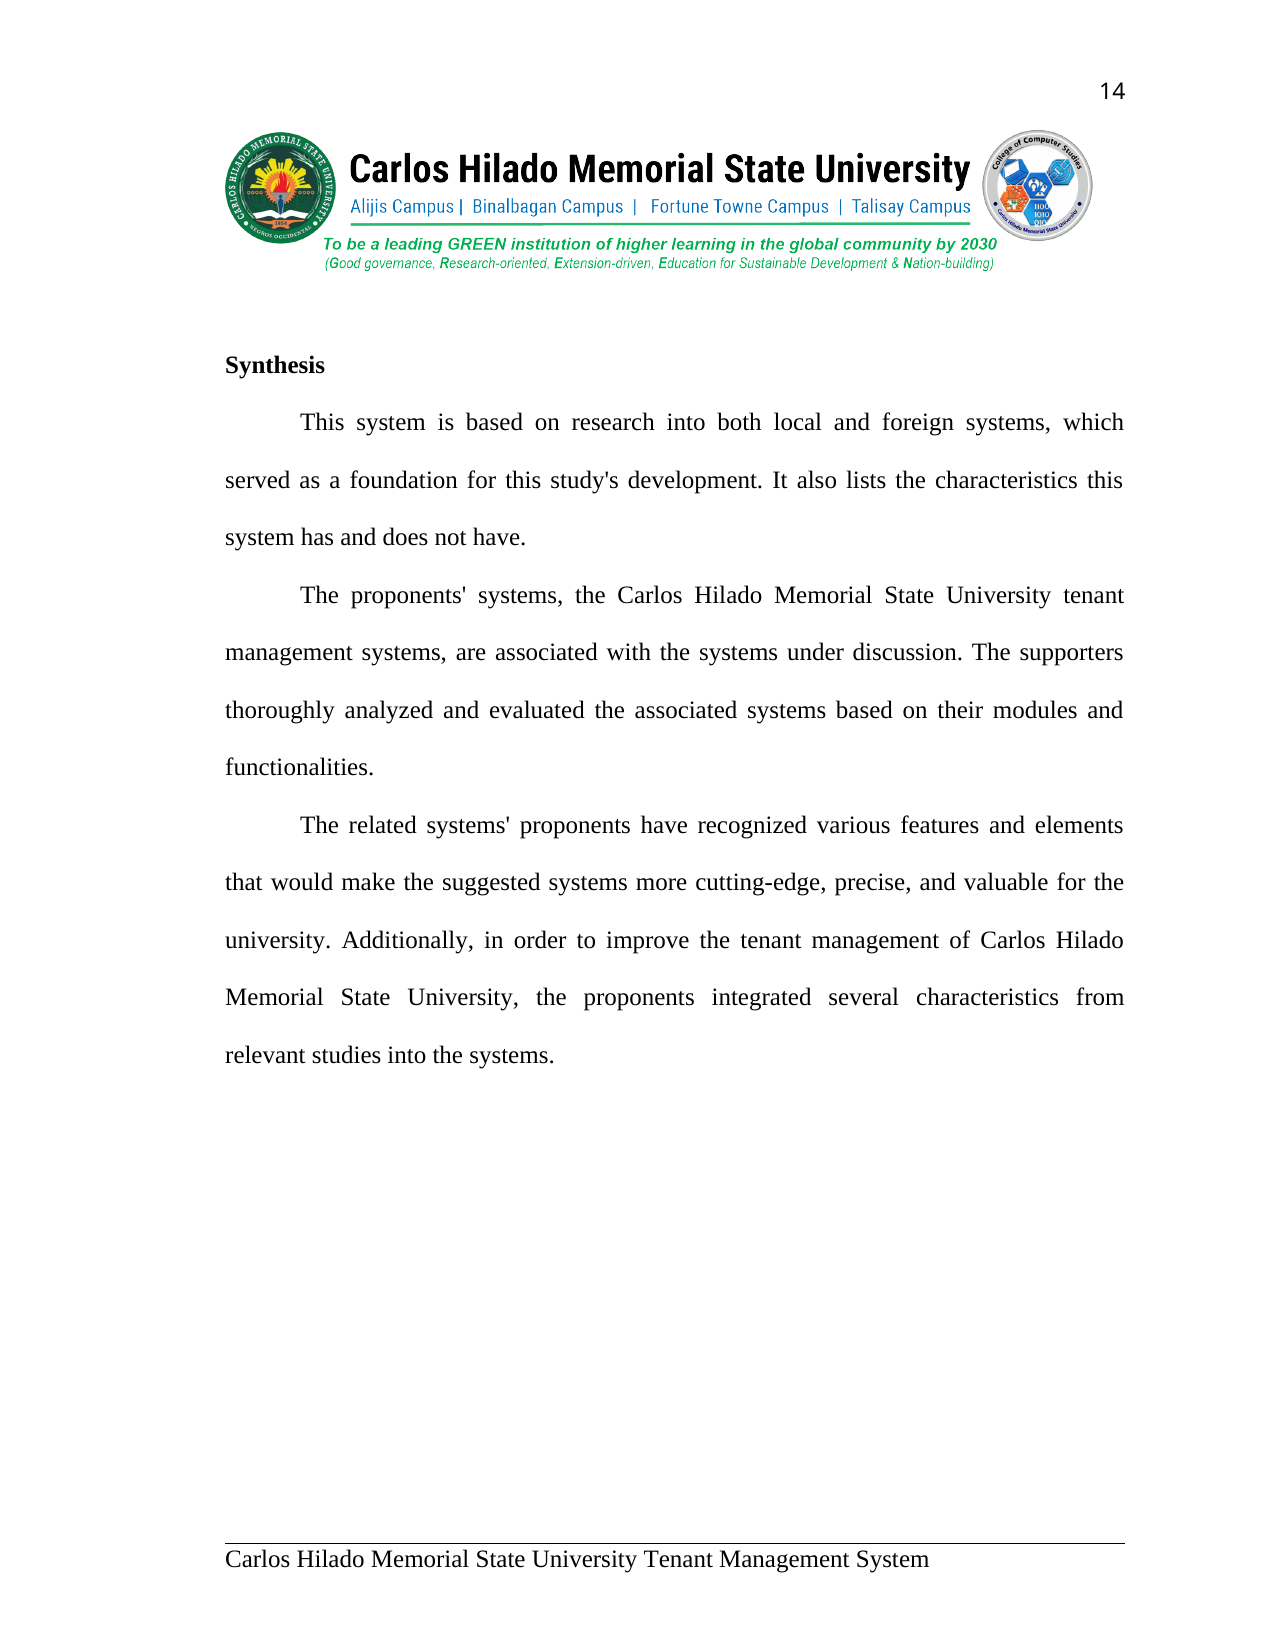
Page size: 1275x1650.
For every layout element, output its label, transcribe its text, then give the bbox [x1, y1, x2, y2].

title Synthesis [225, 350, 1125, 379]
picture [225, 127, 1096, 272]
text The related systems' proponents have recognized various features and elements that would make the suggested systems more cutting-edge, precise, and valuable for the university. Additionally, in order to improve the tenant management of Carlos Hilado Memorial State University, the proponents integrated several characteristics from relevant studies into the systems. [225, 810, 1125, 1069]
text This system is based on research into both local and foreign systems, which served as a foundation for this study's development. It also lists the characteristics this system has and does not have. [225, 407, 1125, 551]
text The proponents' systems, the Carlos Hilado Memorial State University tenant management systems, are associated with the systems under discussion. The supporters thoroughly analyzed and evaluated the associated systems based on their modules and functionalities. [225, 580, 1125, 781]
